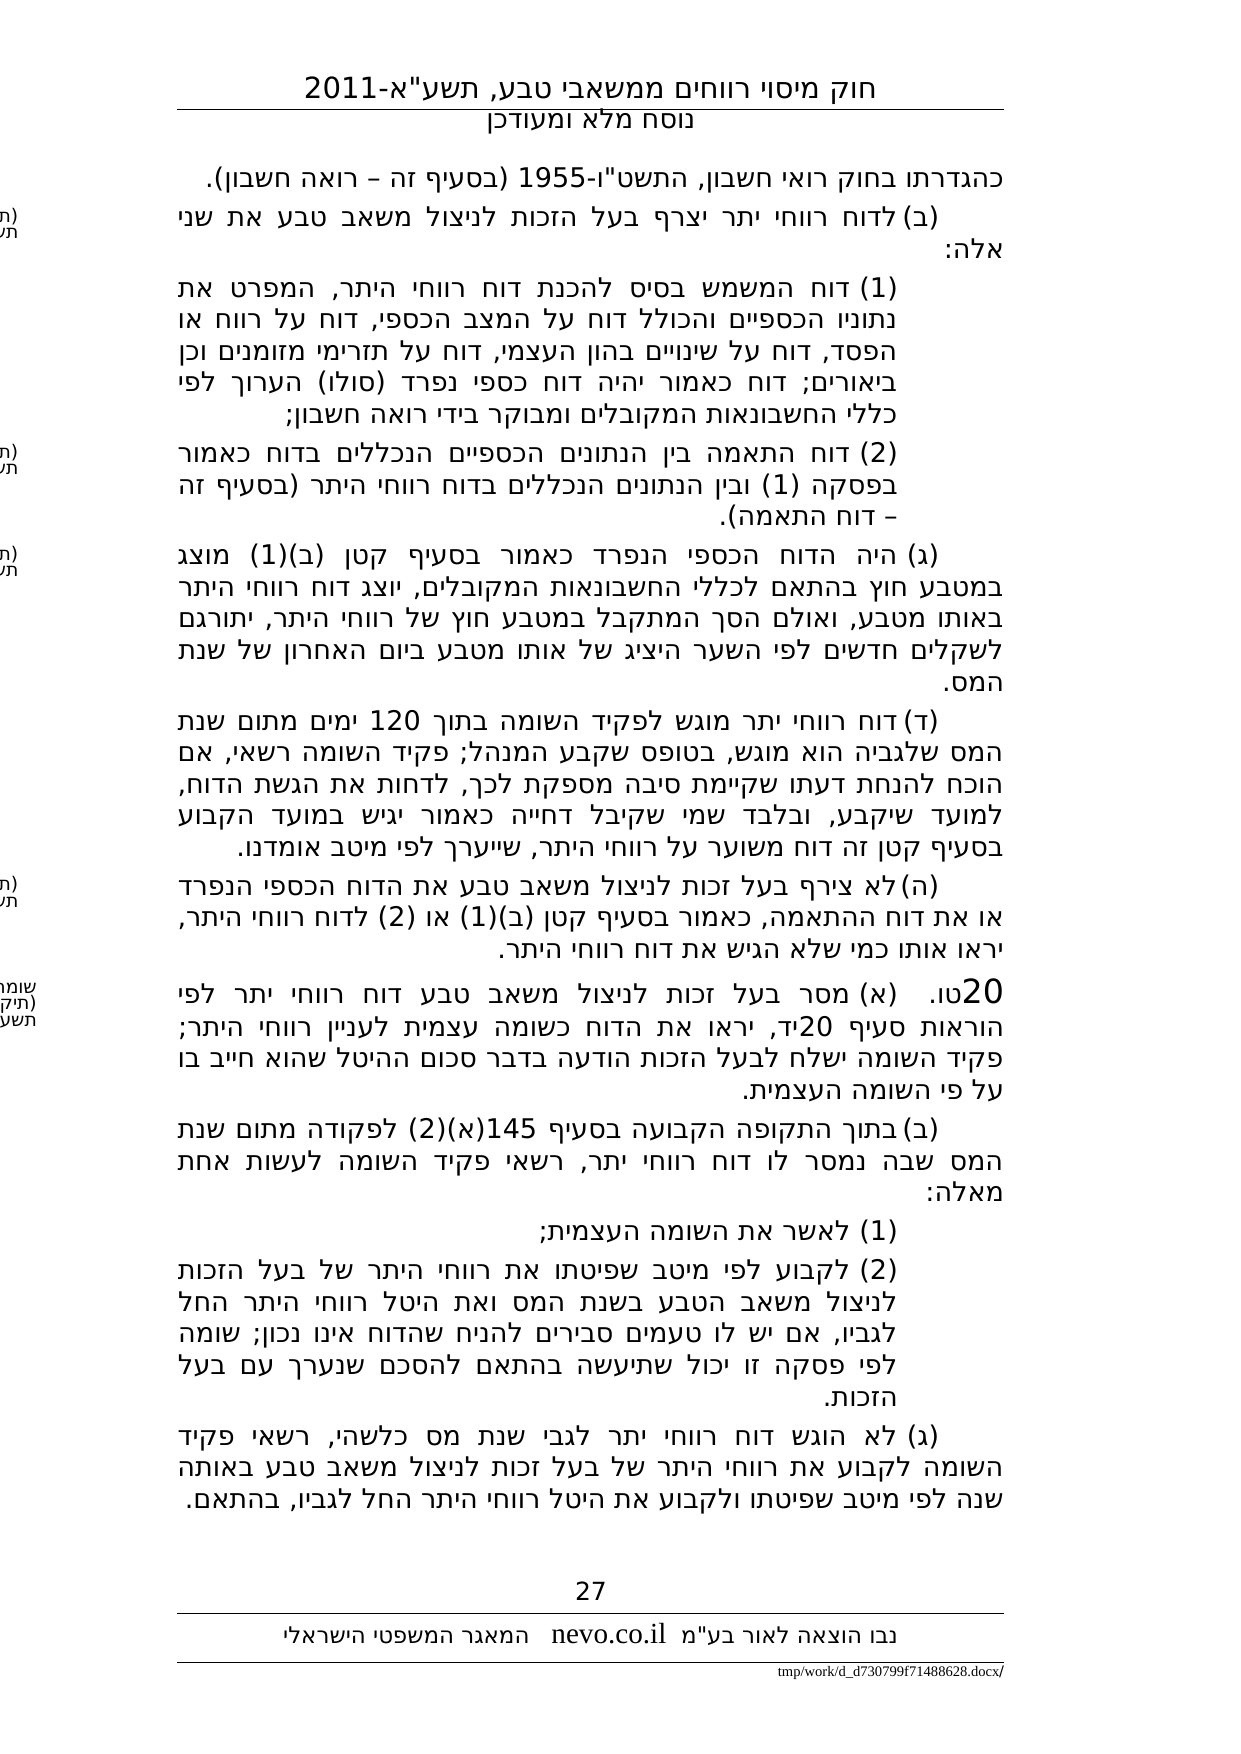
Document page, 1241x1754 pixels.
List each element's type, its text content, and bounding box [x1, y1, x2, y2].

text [177, 162, 1004, 194]
text (2) דוח התאמה בין הנתונים הכספיים הנכללים בדוח כאמור בפסקה (1) ובין הנתונים הנכללים בדוח רווחי היתר (בסעיף זה – דוח התאמה). [177, 437, 898, 532]
text (ה) לא צירף בעל זכות לניצול משאב טבע את הדוח הכספי הנפרד או את דוח ההתאמה, כאמור בסעיף קטן (ב)(1) או (2) לדוח רווחי היתר, יראו אותו כמי שלא הגיש את דוח רווחי היתר. [177, 870, 1004, 965]
text 20טו. (א) מסר בעל זכות לניצול משאב טבע דוח רווחי יתר לפי הוראות סעיף 20יד, יראו את הדוח כשומה עצמית לעניין רווחי היתר; פקיד השומה ישלח לבעל הזכות הודעה בדבר סכום ההיטל שהוא חייב בו על פי השומה העצמית. [177, 972, 1004, 1106]
text (ב) לדוח רווחי יתר יצרף בעל הזכות לניצול משאב טבע את שני אלה: [177, 201, 1004, 264]
text (1) לאשר את השומה העצמית; [177, 1216, 898, 1247]
text (ב) בתוך התקופה הקבועה בסעיף 145(א)(2) לפקודה מתום שנת המס שבה נמסר לו דוח רווחי יתר, רשאי פקיד השומה לעשות אחת מאלה: [177, 1113, 1004, 1208]
text (1) דוח המשמש בסיס להכנת דוח רווחי היתר, המפרט את נתוניו הכספיים והכולל דוח על המצב הכספי, דוח על רווח או הפסד, דוח על שינויים בהון העצמי, דוח על תזרימי מזומנים וכן ביאורים; דוח כאמור יהיה דוח כספי נפרד (סולו) הערוך לפי כללי החשבונאות המקובלים ומבוקר בידי רואה חשבון; [177, 272, 898, 430]
text (ד) דוח רווחי יתר מוגש לפקיד השומה בתוך 120 ימים מתום שנת המס שלגביה הוא מוגש, בטופס שקבע המנהל; פקיד השומה רשאי, אם הוכח להנחת דעתו שקיימת סיבה מספקת לכך, לדחות את הגשת הדוח, למועד שיקבע, ובלבד שמי שקיבל דחייה כאמור יגיש במועד הקבוע בסעיף קטן זה דוח משוער על רווחי היתר, שייערך לפי מיטב אומדנו. [177, 705, 1004, 863]
text (2) לקבוע לפי מיטב שפיטתו את רווחי היתר של בעל הזכות לניצול משאב הטבע בשנת המס ואת היטל רווחי היתר החל לגביו, אם יש לו טעמים סבירים להניח שהדוח אינו נכון; שומה לפי פסקה זו יכול שתיעשה בהתאם להסכם שנערך עם בעל הזכות. [177, 1255, 898, 1412]
text (ג) לא הוגש דוח רווחי יתר לגבי שנת מס כלשהי, רשאי פקיד השומה לקבוע את רווחי היתר של בעל זכות לניצול משאב טבע באותה שנה לפי מיטב שפיטתו ולקבוע את היטל רווחי היתר החל לגביו, בהתאם. [177, 1420, 1004, 1515]
text (ג) היה הדוח הכספי הנפרד כאמור בסעיף קטן (ב)(1) מוצג במטבע חוץ בהתאם לכללי החשבונאות המקובלים, יוצג דוח רווחי היתר באותו מטבע, ואולם הסך המתקבל במטבע חוץ של רווחי היתר, יתורגם לשקלים חדשים לפי השער היציג של אותו מטבע ביום האחרון של שנת המס. [177, 539, 1004, 697]
